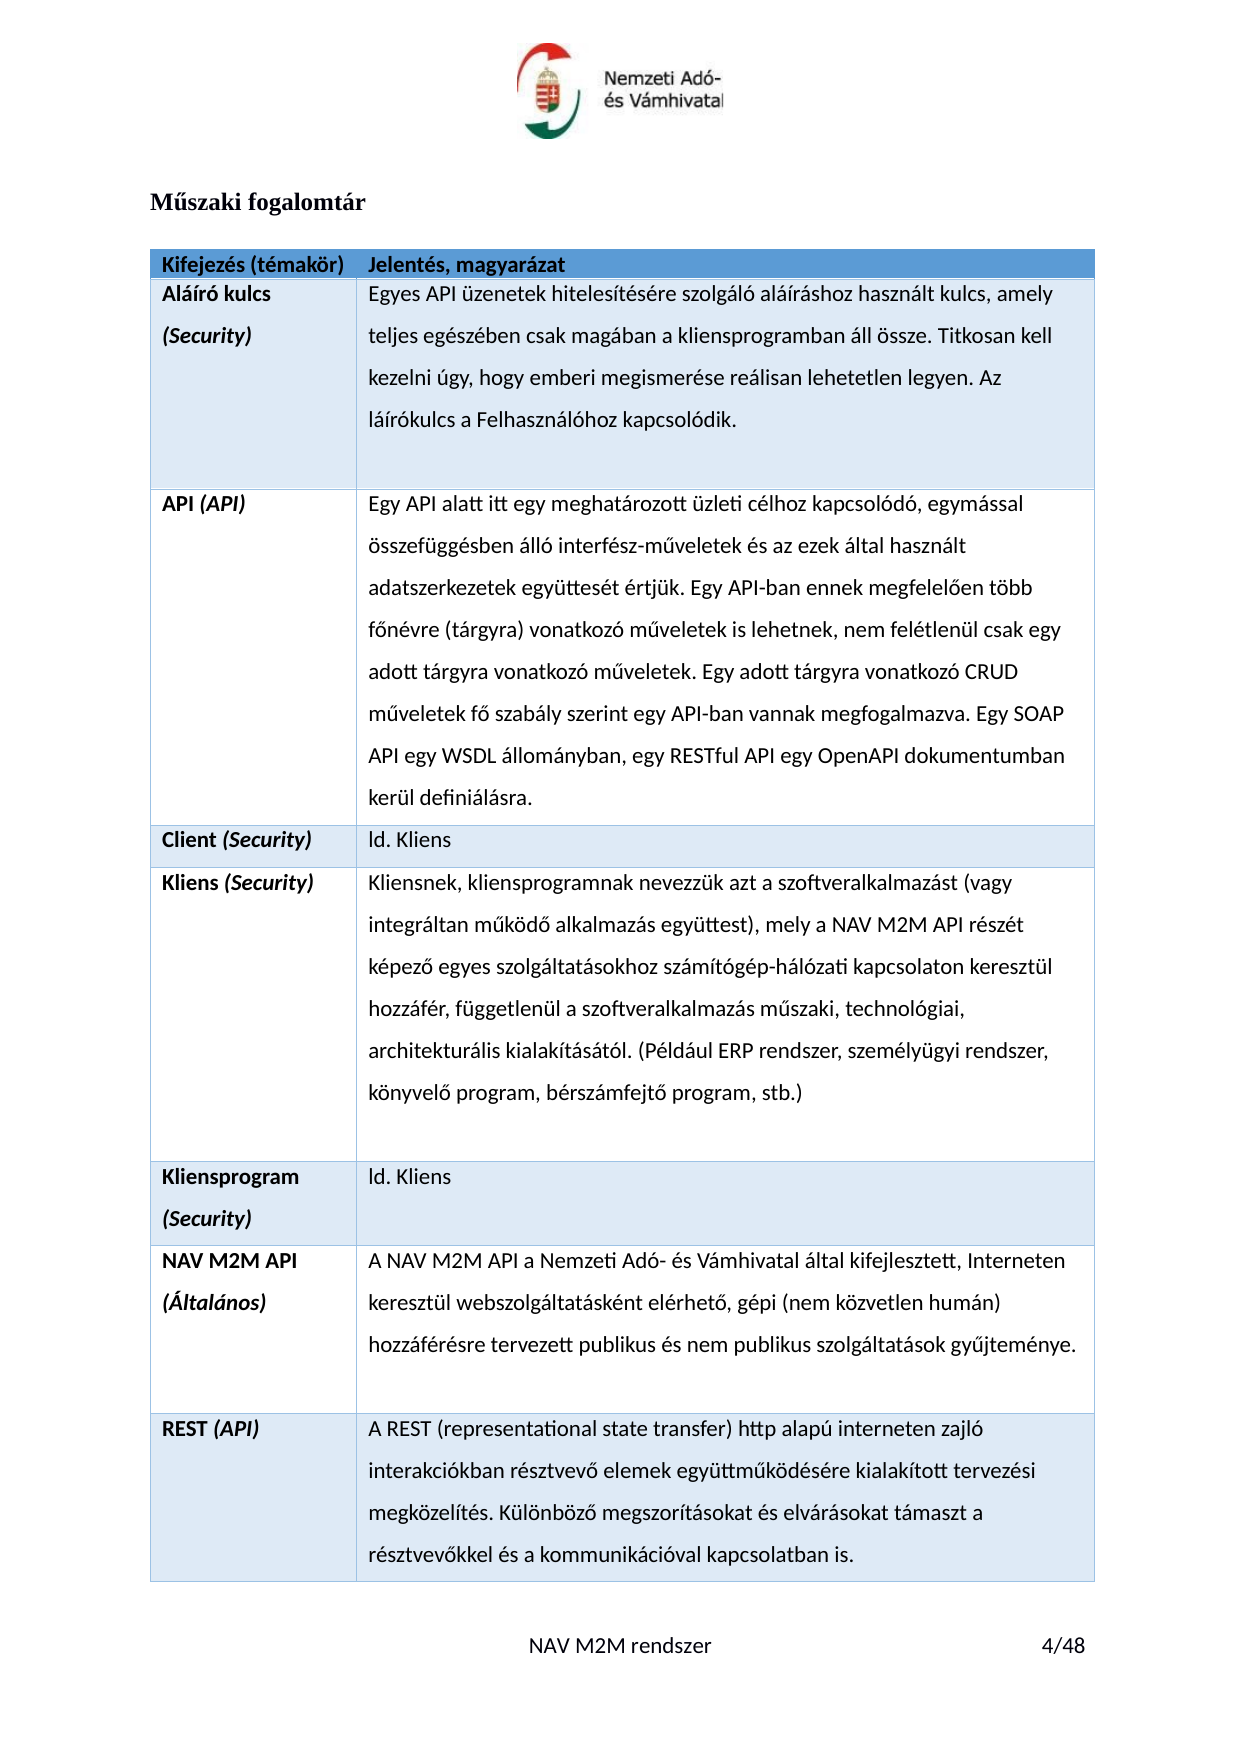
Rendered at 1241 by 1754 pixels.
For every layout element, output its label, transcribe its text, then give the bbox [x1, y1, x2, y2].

table_cell Client (Security) [151, 826, 356, 867]
table_cell NAV M2M API (Általános) [151, 1246, 356, 1413]
table_cell Egyes API üzenetek hitelesítésére szolgáló aláíráshoz használt kulcs, amely teljes egészében csak magában a kliensprogramban áll össze. Titkosan kell kezelni úgy, hogy emberi megismerése reálisan lehetetlen legyen. Az láírókulcs a Felhasználóhoz kapcsolódik. [357, 280, 1094, 488]
table_cell ld. Kliens [357, 826, 1094, 867]
text Műszaki fogalomtár [150, 187, 1095, 216]
picture [517, 43, 724, 139]
table_cell API (API) [151, 490, 356, 824]
table_cell REST (API) [151, 1414, 356, 1581]
table_cell Kliens (Security) [151, 868, 356, 1161]
table_cell Egy API alatt itt egy meghatározott üzleti célhoz kapcsolódó, egymással összefüggésben álló interfész-műveletek és az ezek által használt adatszerkezetek együttesét értjük. Egy API-ban ennek megfelelően több főnévre (tárgyra) vonatkozó műveletek is lehetnek, nem felétlenül csak egy adott tárgyra vonatkozó műveletek. Egy adott tárgyra vonatkozó CRUD műveletek fő szabály szerint egy API-ban vannak megfogalmazva. Egy SOAP API egy WSDL állományban, egy RESTful API egy OpenAPI dokumentumban kerül definiálásra. [357, 490, 1094, 824]
table_cell Kliensnek, kliensprogramnak nevezzük azt a szoftveralkalmazást (vagy integráltan működő alkalmazás együttest), mely a NAV M2M API részét képező egyes szolgáltatásokhoz számítógép-hálózati kapcsolaton keresztül hozzáfér, függetlenül a szoftveralkalmazás műszaki, technológiai, architekturális kialakításától. (Például ERP rendszer, személyügyi rendszer, könyvelő program, bérszámfejtő program, stb.) [357, 868, 1094, 1161]
table_cell Kliensprogram (Security) [151, 1162, 356, 1245]
table_header Kifejezés (témakör) [151, 250, 356, 278]
table_cell A NAV M2M API a Nemzeti Adó- és Vámhivatal által kifejlesztett, Interneten keresztül webszolgáltatásként elérhető, gépi (nem közvetlen humán) hozzáférésre tervezett publikus és nem publikus szolgáltatások gyűjteménye. [357, 1246, 1094, 1413]
table_cell Aláíró kulcs (Security) [151, 280, 356, 488]
table_header Jelentés, magyarázat [357, 250, 1094, 278]
table_cell A REST (representational state transfer) http alapú interneten zajló interakciókban résztvevő elemek együttműködésére kialakított tervezési megközelítés. Különböző megszorításokat és elvárásokat támaszt a résztvevőkkel és a kommunikációval kapcsolatban is. [357, 1414, 1094, 1581]
table_cell ld. Kliens [357, 1162, 1094, 1245]
